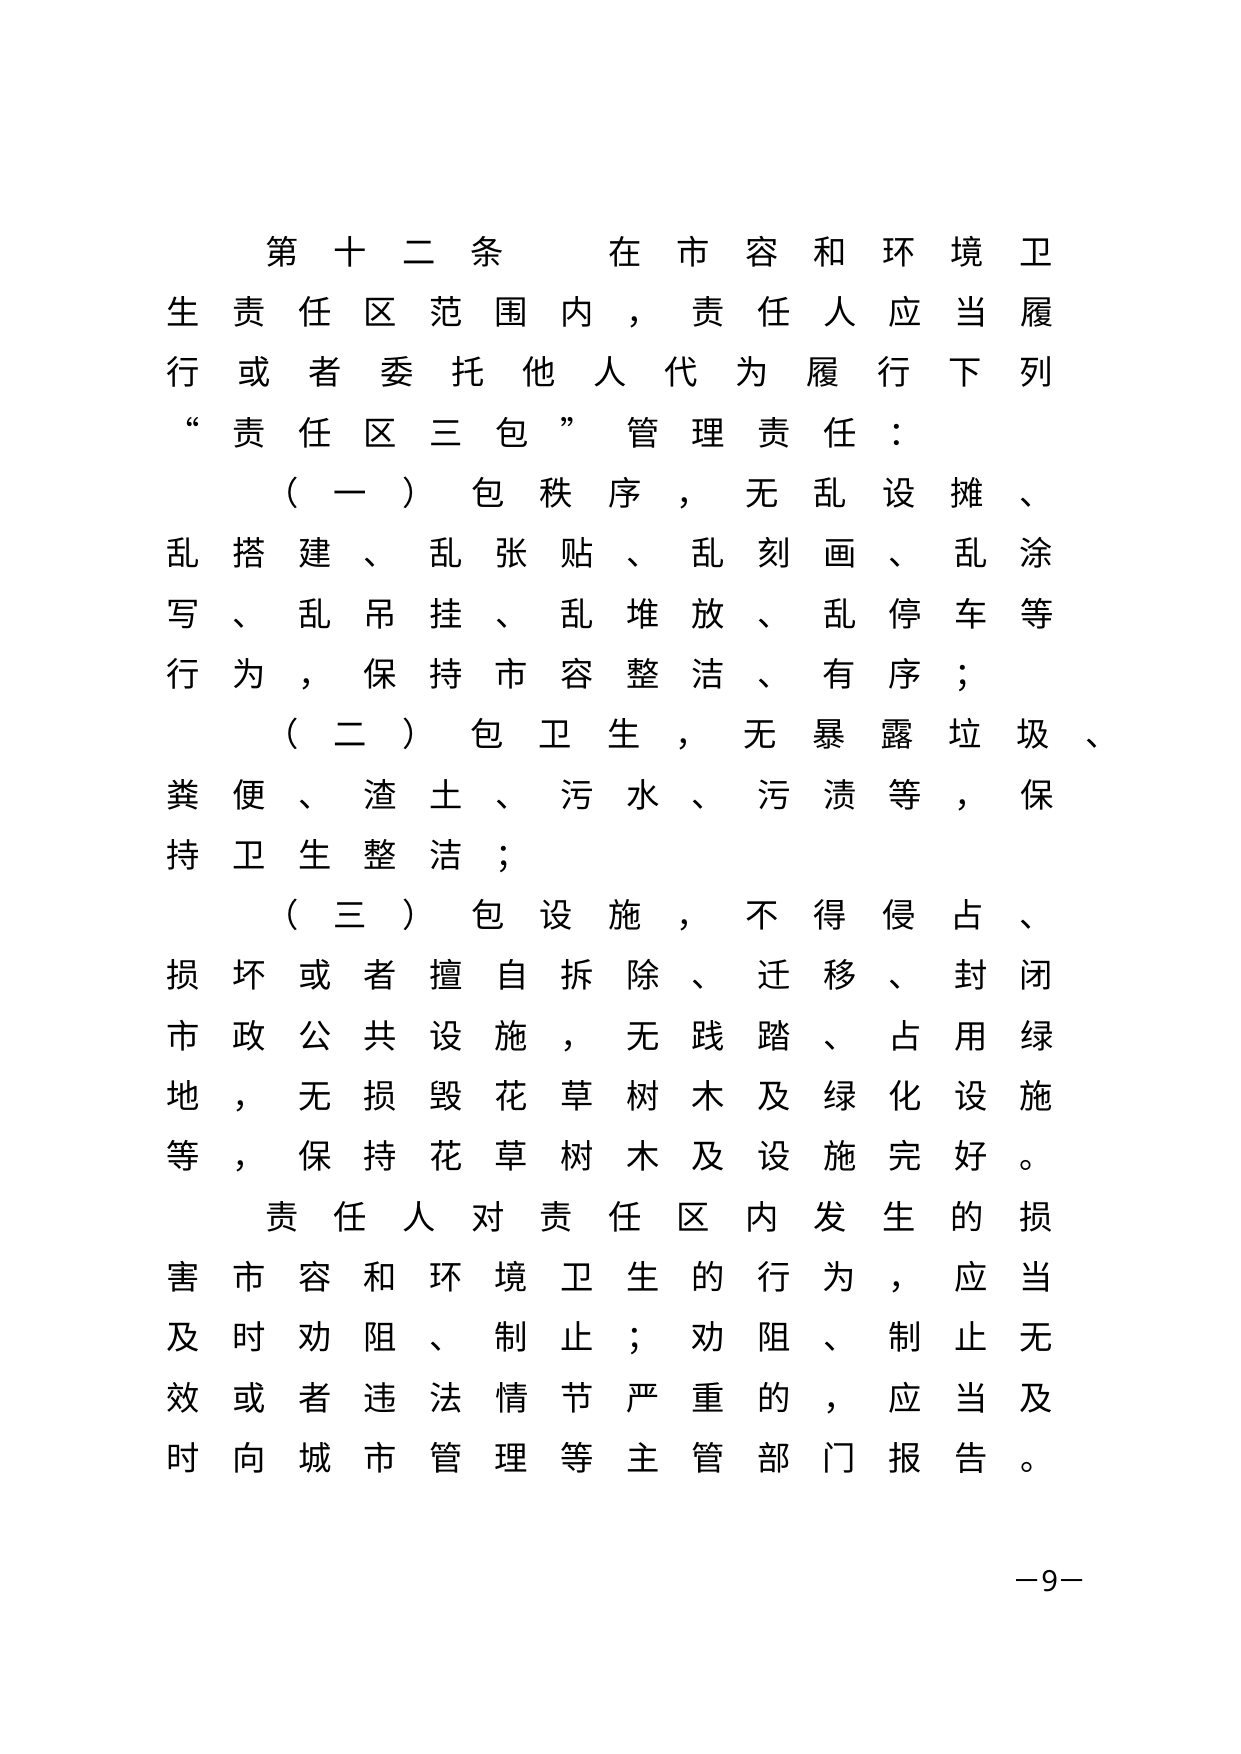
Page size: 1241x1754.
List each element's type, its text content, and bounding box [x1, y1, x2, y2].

text （二）包卫生，无暴露垃圾、粪便、渣土、污水、污渍等，保持卫生整洁； [167, 702, 1085, 883]
text （三）包设施，不得侵占、损坏或者擅自拆除、迁移、封闭市政公共设施，无践踏、占用绿地，无损毁花草树木及绿化设施等，保持花草树木及设施完好。 [167, 883, 1085, 1184]
text 责任人对责任区内发生的损害市容和环境卫生的行为，应当及时劝阻、制止；劝阻、制止无效或者违法情节严重的，应当及时向城市管理等主管部门报告。 [167, 1184, 1085, 1486]
text 第十二条 在市容和环境卫生责任区范围内，责任人应当履行或者委托他人代为履行下列“责任区三包”管理责任： [167, 219, 1085, 461]
text （一）包秩序，无乱设摊、乱搭建、乱张贴、乱刻画、乱涂写、乱吊挂、乱堆放、乱停车等行为，保持市容整洁、有序； [167, 461, 1085, 702]
